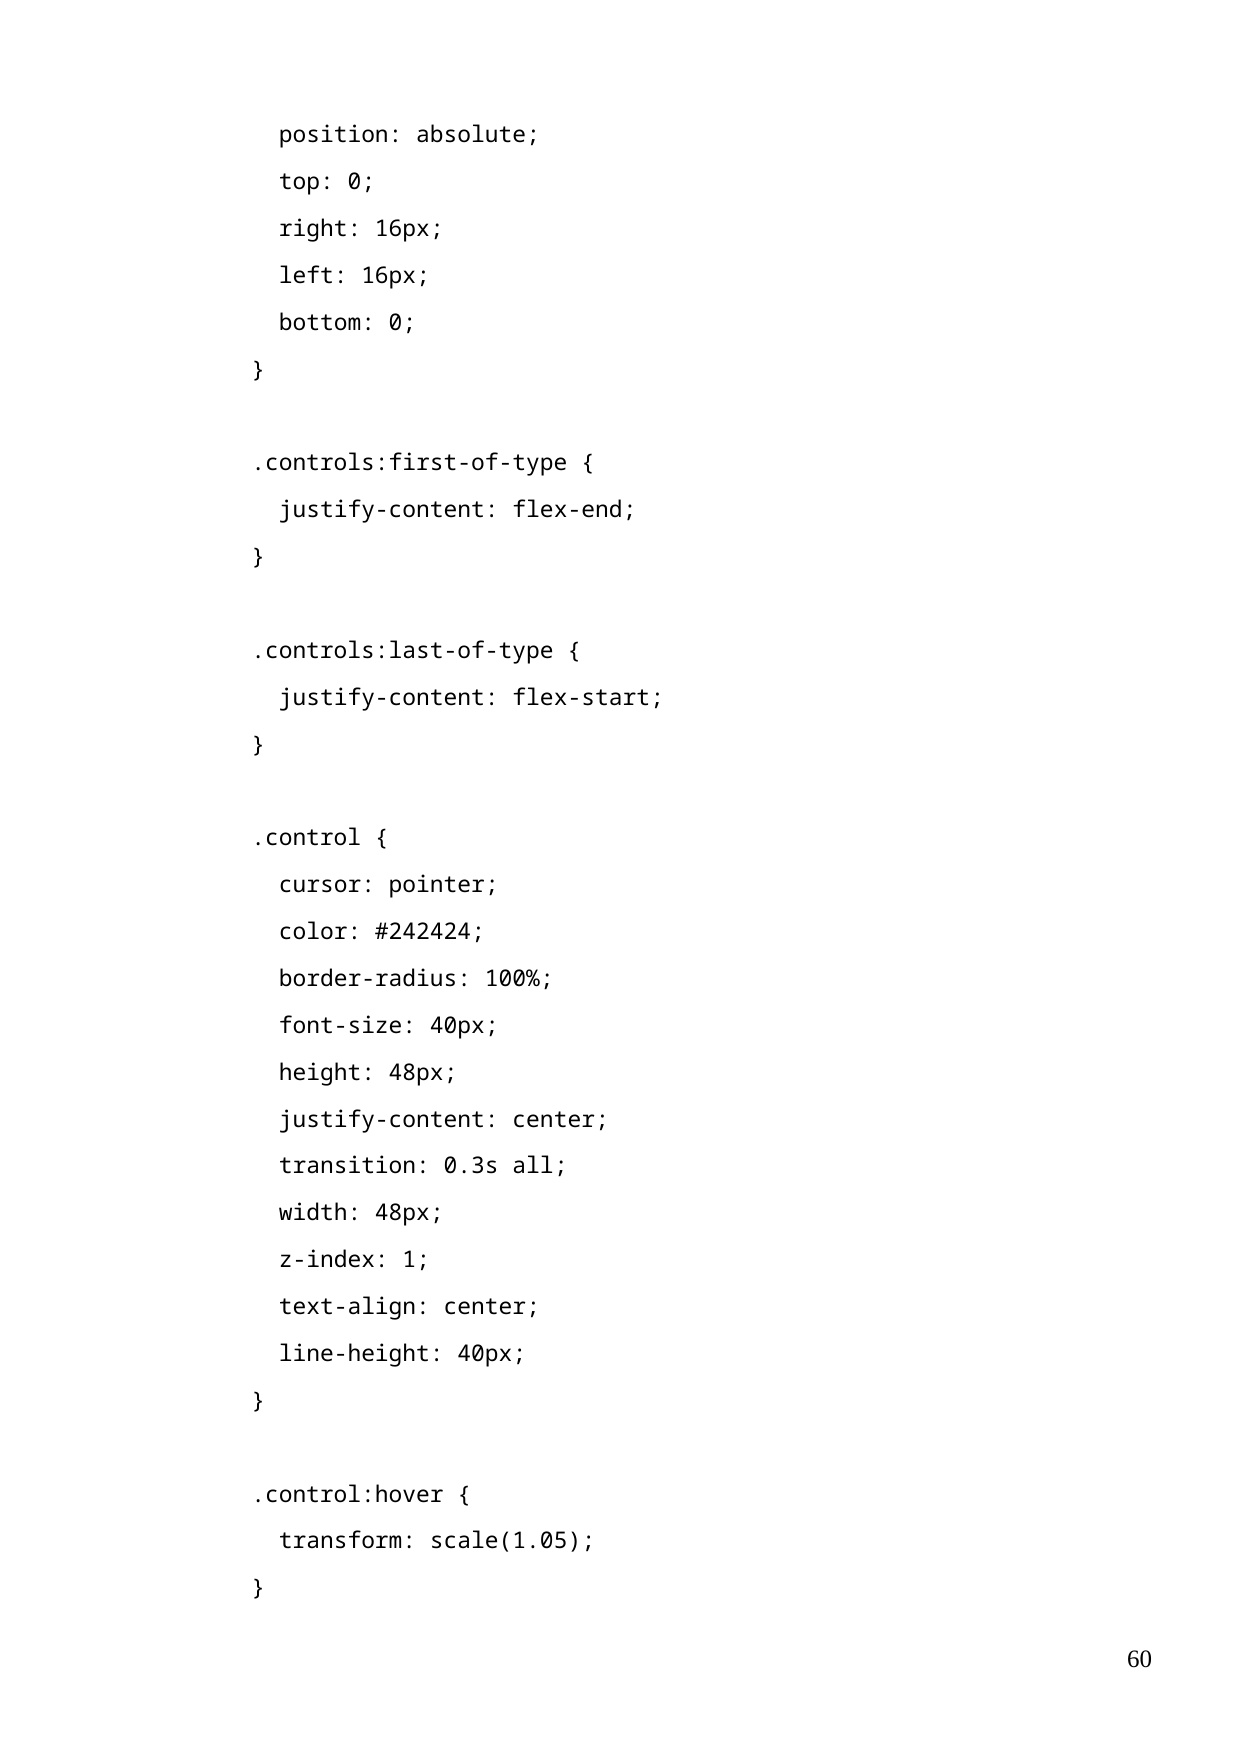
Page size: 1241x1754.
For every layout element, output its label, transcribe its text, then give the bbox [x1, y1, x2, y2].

text } [177, 1384, 1152, 1415]
text .controls:last-of-type { [177, 634, 1152, 665]
text height: 48px; [177, 1056, 1152, 1087]
text justify-content: center; [177, 1102, 1152, 1134]
text width: 48px; [177, 1196, 1152, 1227]
text bottom: 0; [177, 306, 1152, 337]
text transition: 0.3s all; [177, 1149, 1152, 1181]
text left: 16px; [177, 259, 1152, 290]
text transform: scale(1.05); [177, 1524, 1152, 1556]
text } [177, 1571, 1152, 1602]
text border-radius: 100%; [177, 962, 1152, 993]
text cursor: pointer; [177, 868, 1152, 899]
text justify-content: flex-end; [177, 493, 1152, 524]
text right: 16px; [177, 212, 1152, 243]
text .controls:first-of-type { [177, 446, 1152, 477]
text } [177, 540, 1152, 571]
text } [177, 352, 1152, 384]
text justify-content: flex-start; [177, 681, 1152, 712]
text position: absolute; [177, 118, 1152, 149]
text font-size: 40px; [177, 1009, 1152, 1040]
text } [177, 727, 1152, 759]
text color: #242424; [177, 915, 1152, 946]
text .control { [177, 821, 1152, 852]
text text-align: center; [177, 1290, 1152, 1321]
text top: 0; [177, 165, 1152, 196]
text z-index: 1; [177, 1243, 1152, 1274]
text line-height: 40px; [177, 1337, 1152, 1368]
text .control:hover { [177, 1477, 1152, 1509]
